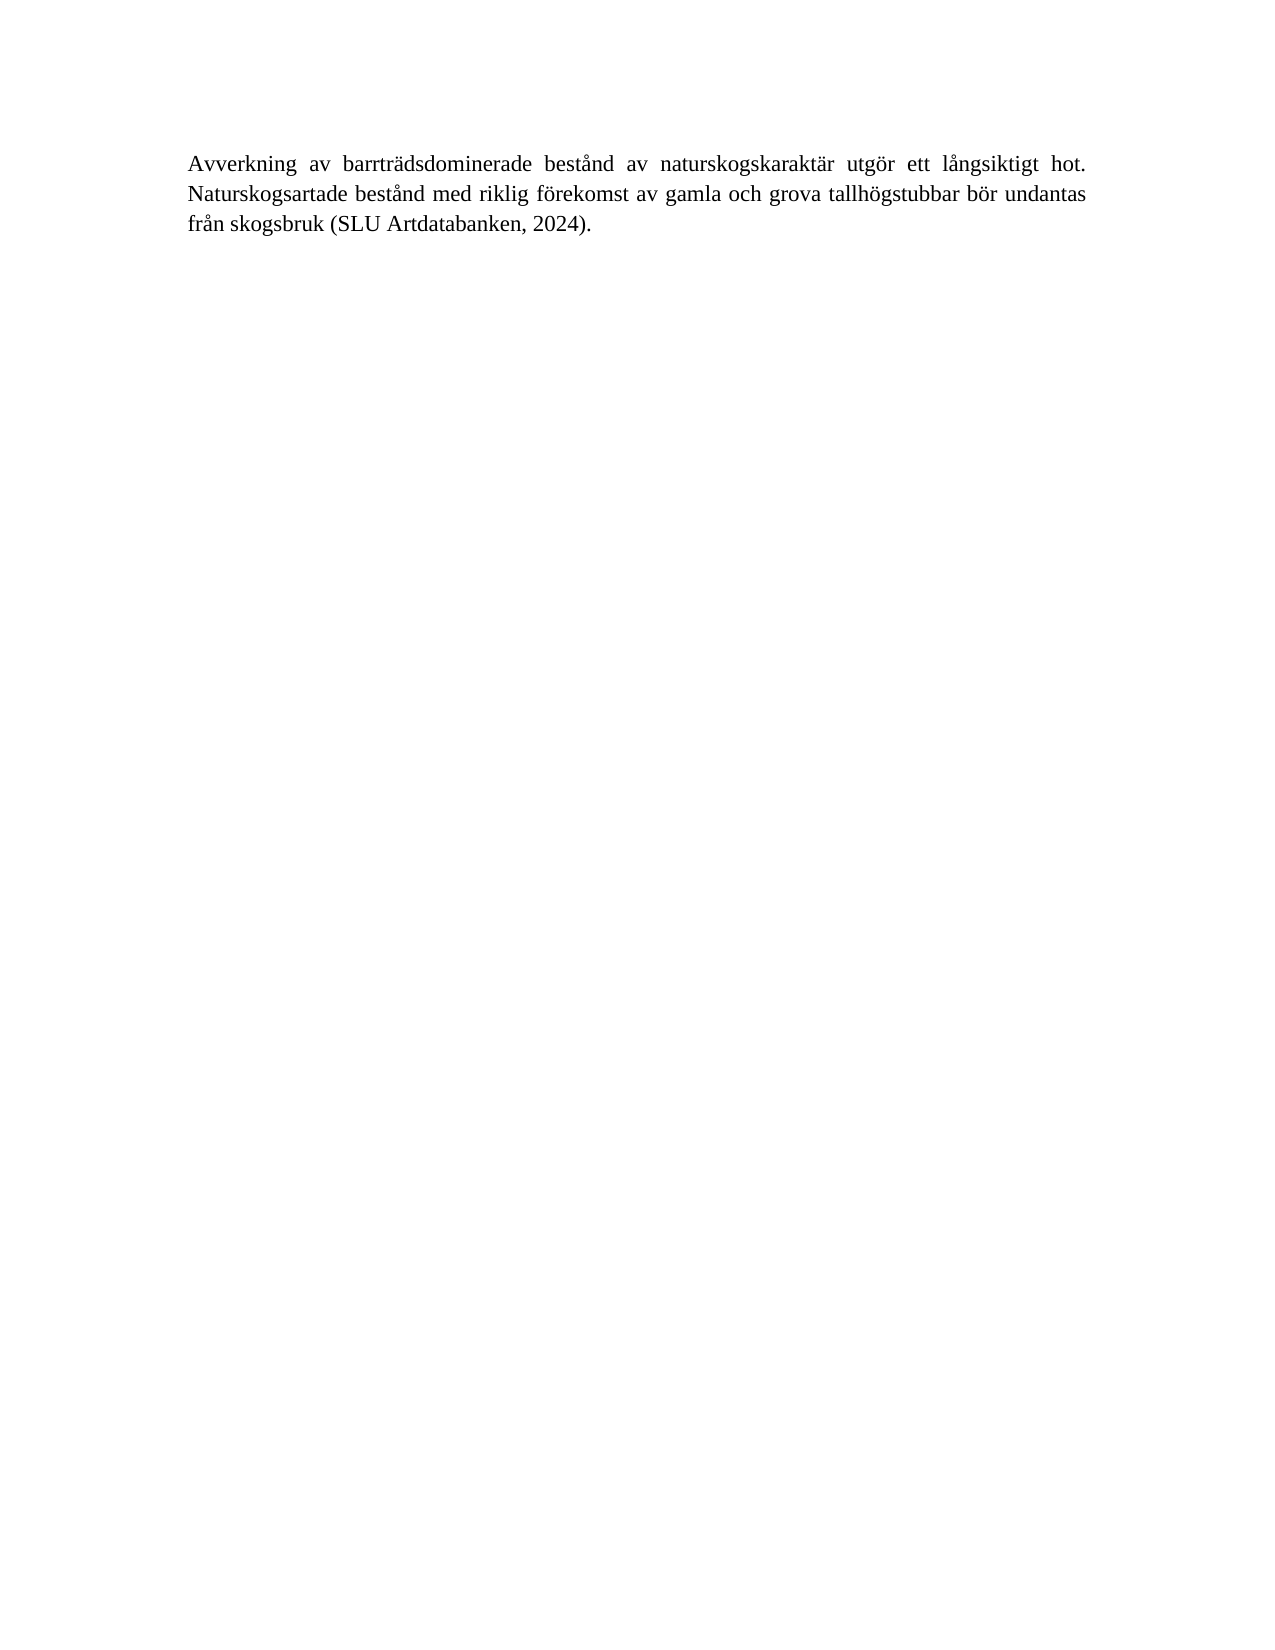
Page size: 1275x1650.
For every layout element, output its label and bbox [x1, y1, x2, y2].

text [187, 150, 1087, 237]
